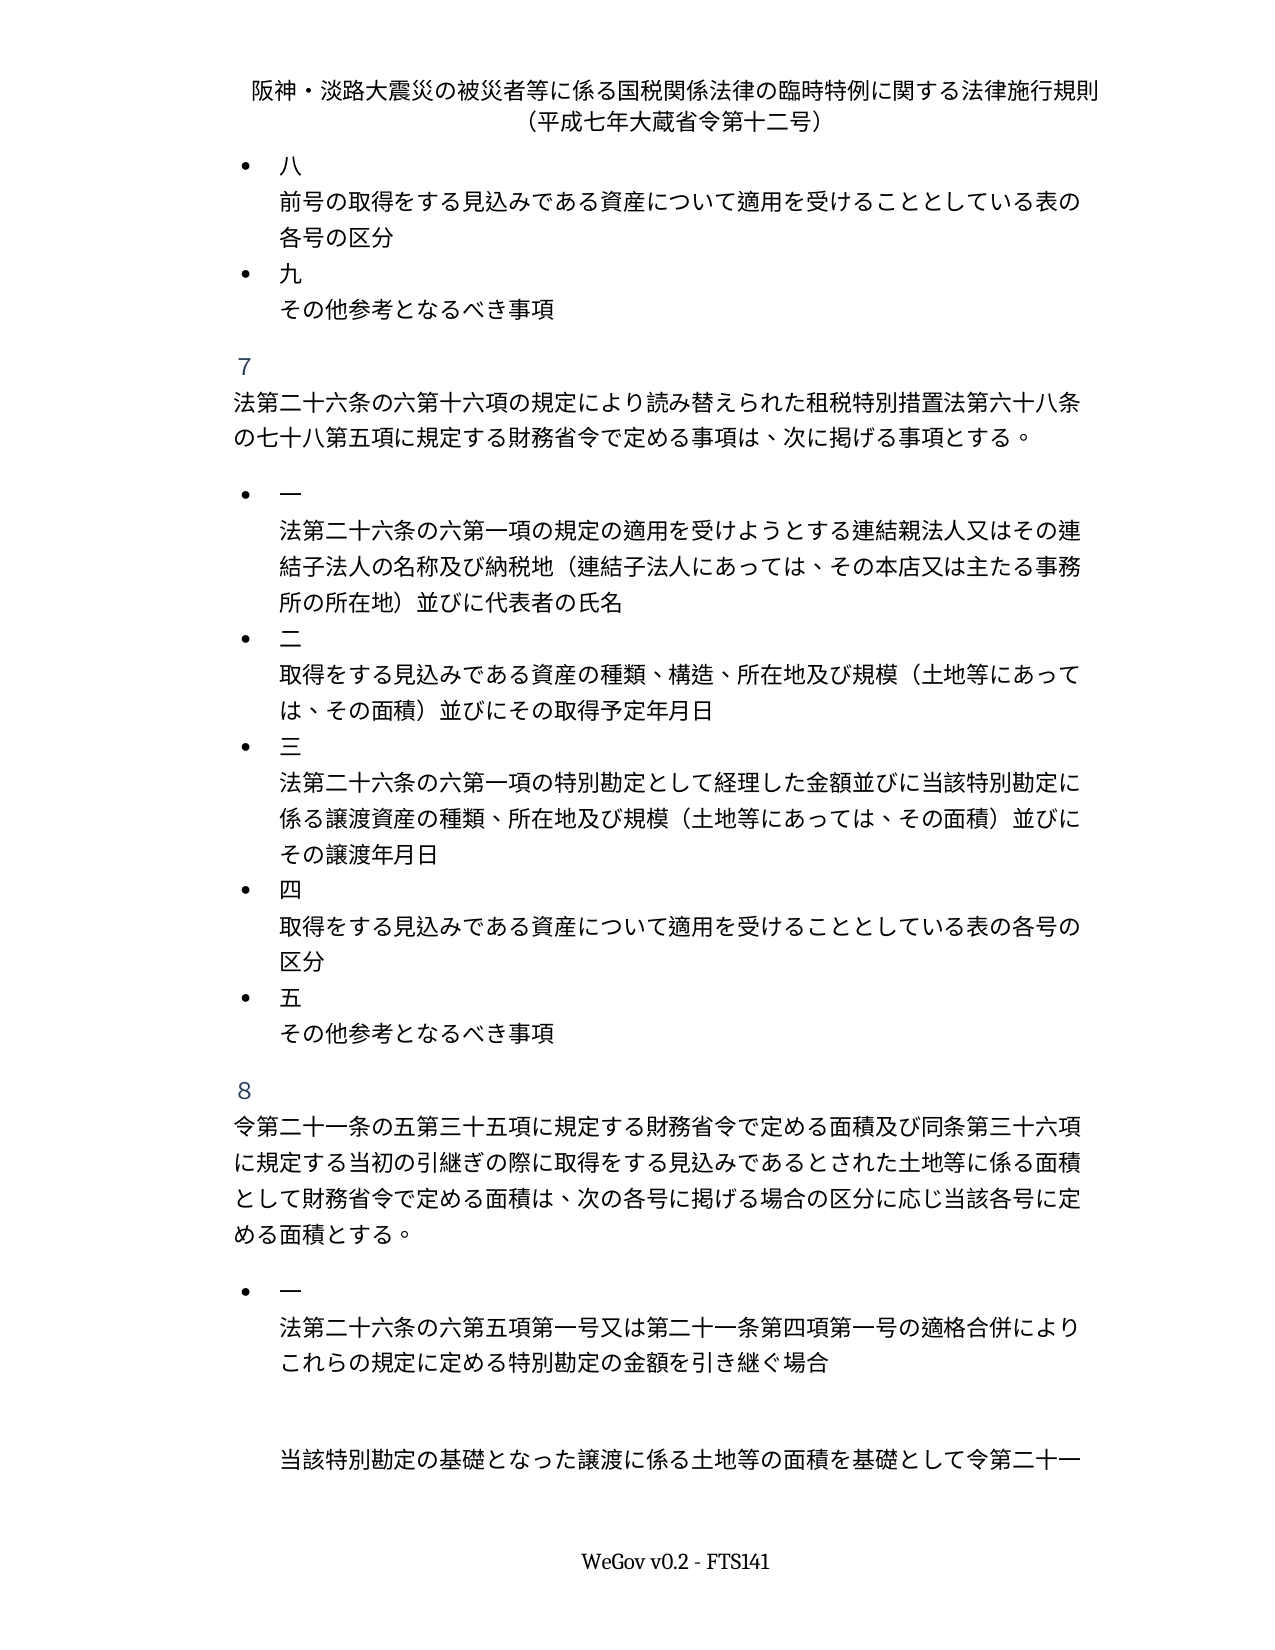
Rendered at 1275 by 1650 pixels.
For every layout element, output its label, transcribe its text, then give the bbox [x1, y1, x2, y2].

subtitle ７ [233, 351, 1087, 382]
list 二 取得をする見込みである資産の種類、構造、所在地及び規模（土地等にあっては、その面積）並びにその取得予定年月日 [242, 623, 1087, 726]
subtitle ８ [233, 1075, 1087, 1106]
list 四 取得をする見込みである資産について適用を受けることとしている表の各号の区分 [242, 874, 1087, 978]
list 五 その他参考となるべき事項 [242, 982, 1087, 1049]
text 令第二十一条の五第三十五項に規定する財務省令で定める面積及び同条第三十六項に規定する当初の引継ぎの際に取得をする見込みであるとされた土地等に係る面積として財務省令で定める面積は、次の各号に掲げる場合の区分に応じ当該各号に定める面積とする。 [233, 1111, 1087, 1250]
list 三 法第二十六条の六第一項の特別勘定として経理した金額並びに当該特別勘定に係る譲渡資産の種類、所在地及び規模（土地等にあっては、その面積）並びにその譲渡年月日 [242, 731, 1087, 870]
text 法第二十六条の六第十六項の規定により読み替えられた租税特別措置法第六十八条の七十八第五項に規定する財務省令で定める事項は、次に掲げる事項とする。 [233, 386, 1087, 454]
list 一 法第二十六条の六第一項の規定の適用を受けようとする連結親法人又はその連結子法人の名称及び納税地（連結子法人にあっては、その本店又は主たる事務所の所在地）並びに代表者の氏名 [242, 479, 1087, 618]
list 九 その他参考となるべき事項 [242, 258, 1087, 325]
list 八 前号の取得をする見込みである資産について適用を受けることとしている表の各号の区分 [242, 150, 1087, 253]
